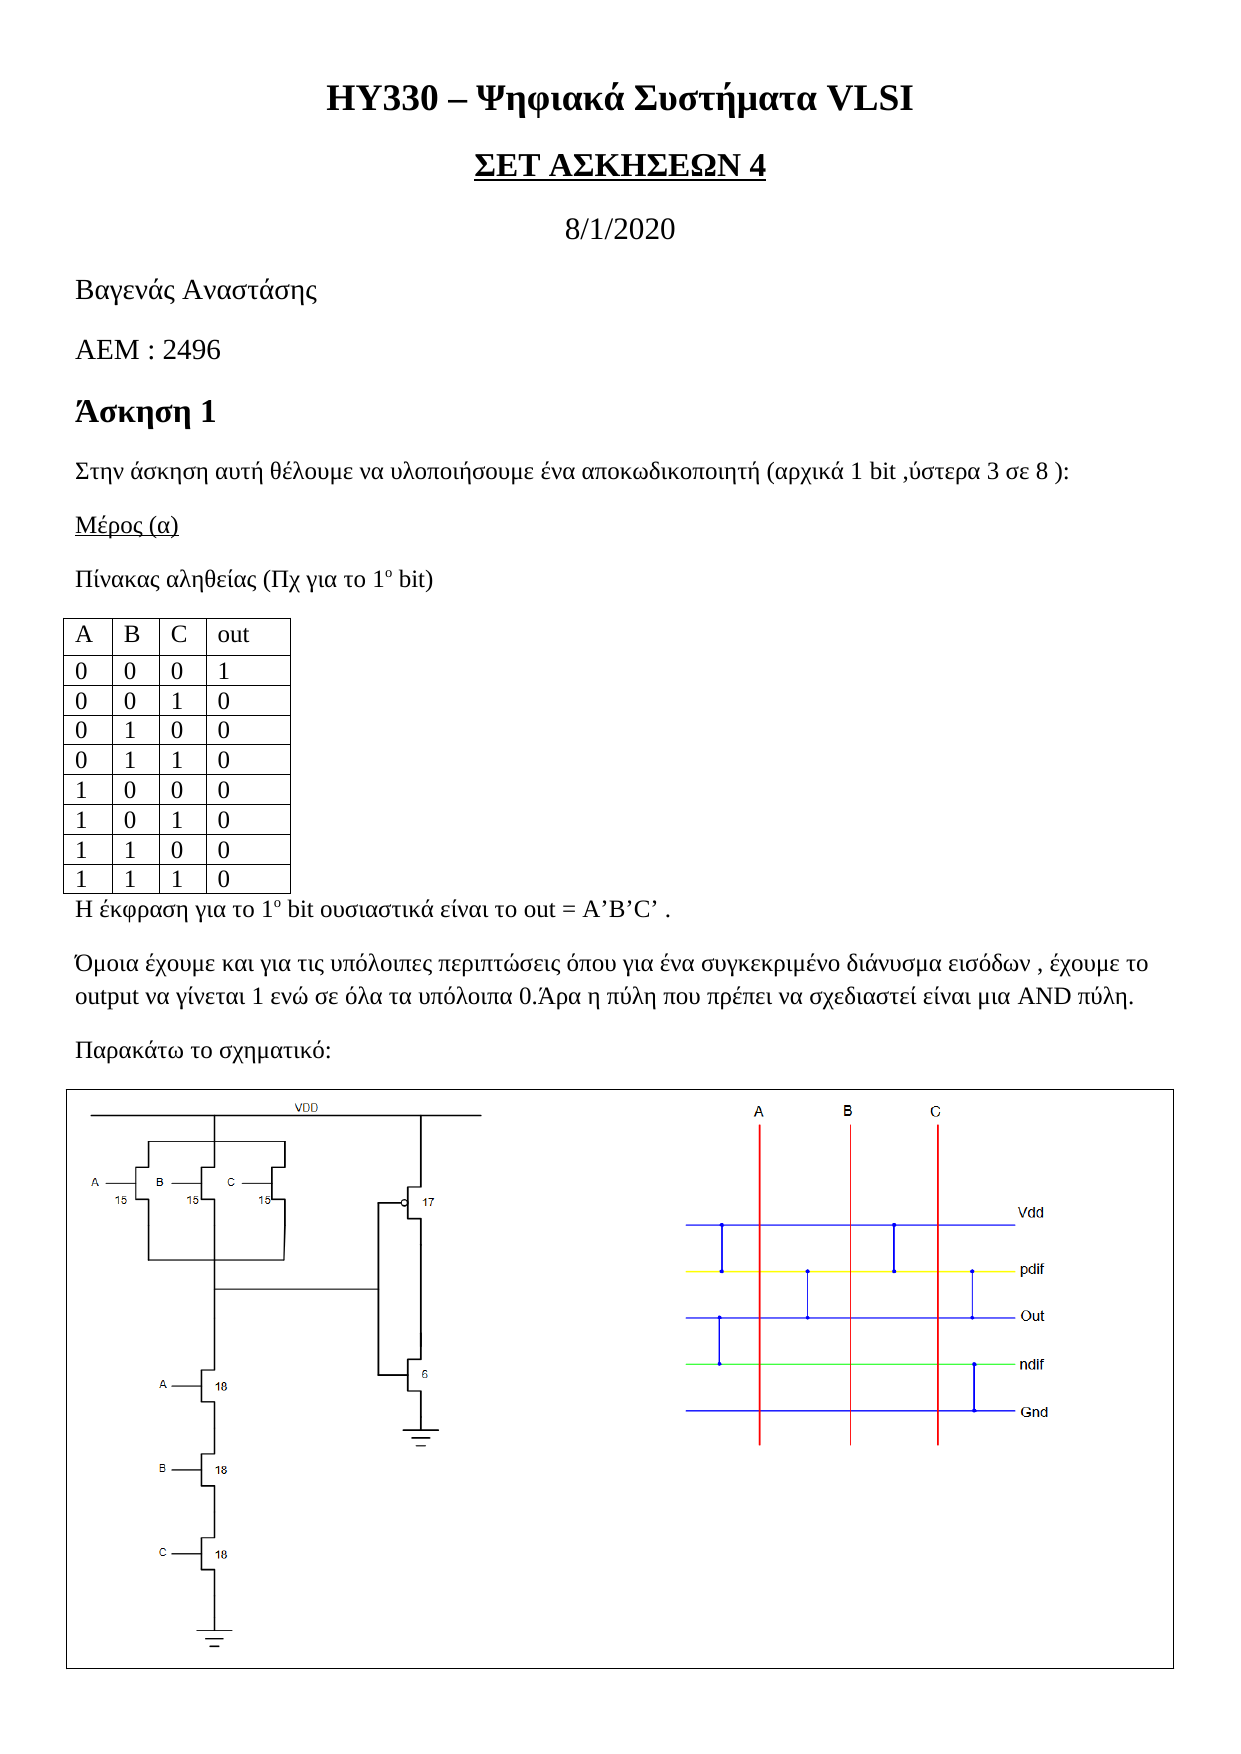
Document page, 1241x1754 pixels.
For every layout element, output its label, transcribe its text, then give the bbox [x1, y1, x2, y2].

text Στην άσκηση αυτή θέλουμε να υλοποιήσουμε ένα αποκωδικοποιητή (αρχικά 1 bit ,ύστερα 3 σε 8 ): [75, 456, 1165, 485]
table_header out [207, 619, 290, 655]
text Η έκφραση για το 1ο bit ουσιαστικά είναι το out = A’B’C’ . [75, 894, 1165, 923]
table_cell 0 [207, 775, 290, 804]
table_cell 1 [64, 865, 112, 893]
table_cell 0 [113, 775, 159, 804]
text 8/1/2020 [75, 210, 1165, 246]
table_cell 1 [160, 745, 206, 774]
table_cell 1 [113, 835, 159, 863]
text Μέρος (α) [75, 510, 1165, 539]
table_cell 0 [160, 775, 206, 804]
table_cell 1 [207, 656, 290, 685]
table_cell 0 [207, 865, 290, 893]
text Βαγενάς Αναστάσης [75, 272, 1165, 306]
table_header C [160, 619, 206, 655]
text ΗΥ330 – Ψηφιακά Συστήματα VLSI [75, 75, 1165, 118]
text Παρακάτω το σχηματικό: [75, 1035, 1165, 1064]
table_cell 1 [160, 865, 206, 893]
text ΣΕΤ ΑΣΚΗΣΕΩΝ 4 [75, 145, 1165, 184]
table_cell 0 [64, 656, 112, 685]
table_header A [64, 619, 112, 655]
table_cell 0 [113, 805, 159, 834]
text Πίνακας αληθείας (Πχ για το 1ο bit) [75, 564, 1165, 592]
table_cell 0 [160, 835, 206, 863]
table_cell 0 [64, 686, 112, 714]
table_cell 1 [64, 805, 112, 834]
table_cell 1 [160, 805, 206, 834]
table_cell 0 [207, 835, 290, 863]
table_cell 1 [113, 745, 159, 774]
picture [75, 1092, 1103, 1667]
table_cell 0 [160, 716, 206, 744]
table_cell 0 [64, 745, 112, 774]
text ΑΕΜ : 2496 [75, 332, 1165, 365]
table_cell 1 [113, 865, 159, 893]
table_cell 1 [64, 775, 112, 804]
table_cell 0 [113, 686, 159, 714]
table_cell 0 [160, 656, 206, 685]
table_cell 1 [113, 716, 159, 744]
table_cell 0 [207, 745, 290, 774]
table_header B [113, 619, 159, 655]
text Όμοια έχουμε και για τις υπόλοιπες περιπτώσεις όπου για ένα συγκεκριμένο διάνυσμα εισόδων , έχουμε το output να γίνεται 1 ενώ σε όλα τα υπόλοιπα 0.Άρα η πύλη που πρέπει να σχεδιαστεί είναι μια AND πύλη. [75, 948, 1165, 1010]
table_cell 0 [113, 656, 159, 685]
text Άσκηση 1 [75, 391, 1165, 429]
table_cell 0 [207, 716, 290, 744]
table_cell 0 [207, 805, 290, 834]
table_cell 1 [160, 686, 206, 714]
table_cell 0 [64, 716, 112, 744]
table_cell 0 [207, 686, 290, 714]
table_cell 1 [64, 835, 112, 863]
